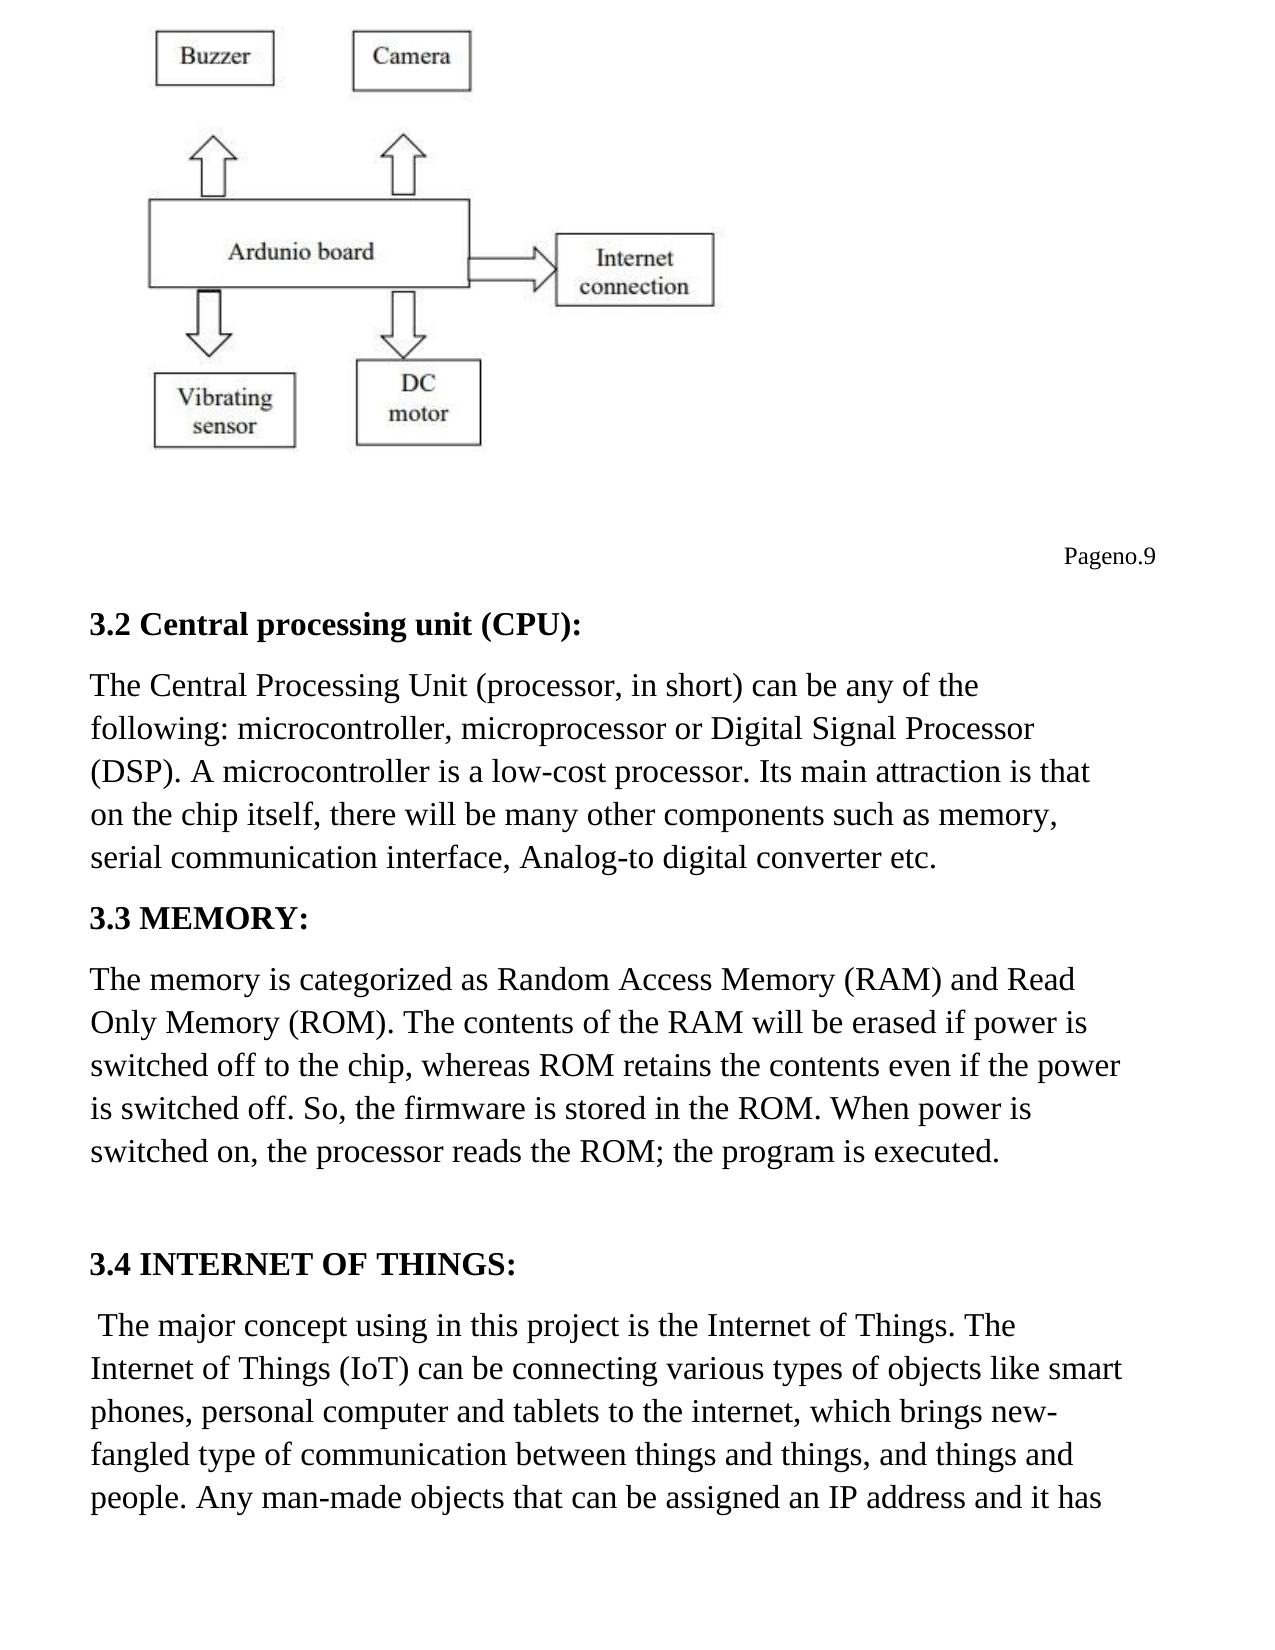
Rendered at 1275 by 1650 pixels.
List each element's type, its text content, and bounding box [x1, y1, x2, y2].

picture [123, 14, 765, 462]
text 3.3 MEMORY: [89, 898, 1275, 937]
text The memory is categorized as Random Access Memory (RAM) and Read Only Memory (ROM). The contents of the RAM will be erased if power is switched off to the chip, whereas ROM retains the contents even if the power is switched off. So, the firmware is stored in the ROM. When power is switched on, the processor reads the ROM; the program is executed. [89, 959, 1124, 1169]
text 3.2 Central processing unit (CPU): [89, 604, 1275, 643]
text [89, 1305, 1124, 1515]
text 3.4 INTERNET OF THINGS: [89, 1244, 1275, 1283]
text The Central Processing Unit (processor, in short) can be any of the following: microcontroller, microprocessor or Digital Signal Processor (DSP). A microcontroller is a low-cost processor. Its main attraction is that on the chip itself, there will be many other components such as memory, serial communication interface, Analog-to digital converter etc. [89, 666, 1124, 876]
text Pageno.9 [91, 541, 1275, 570]
